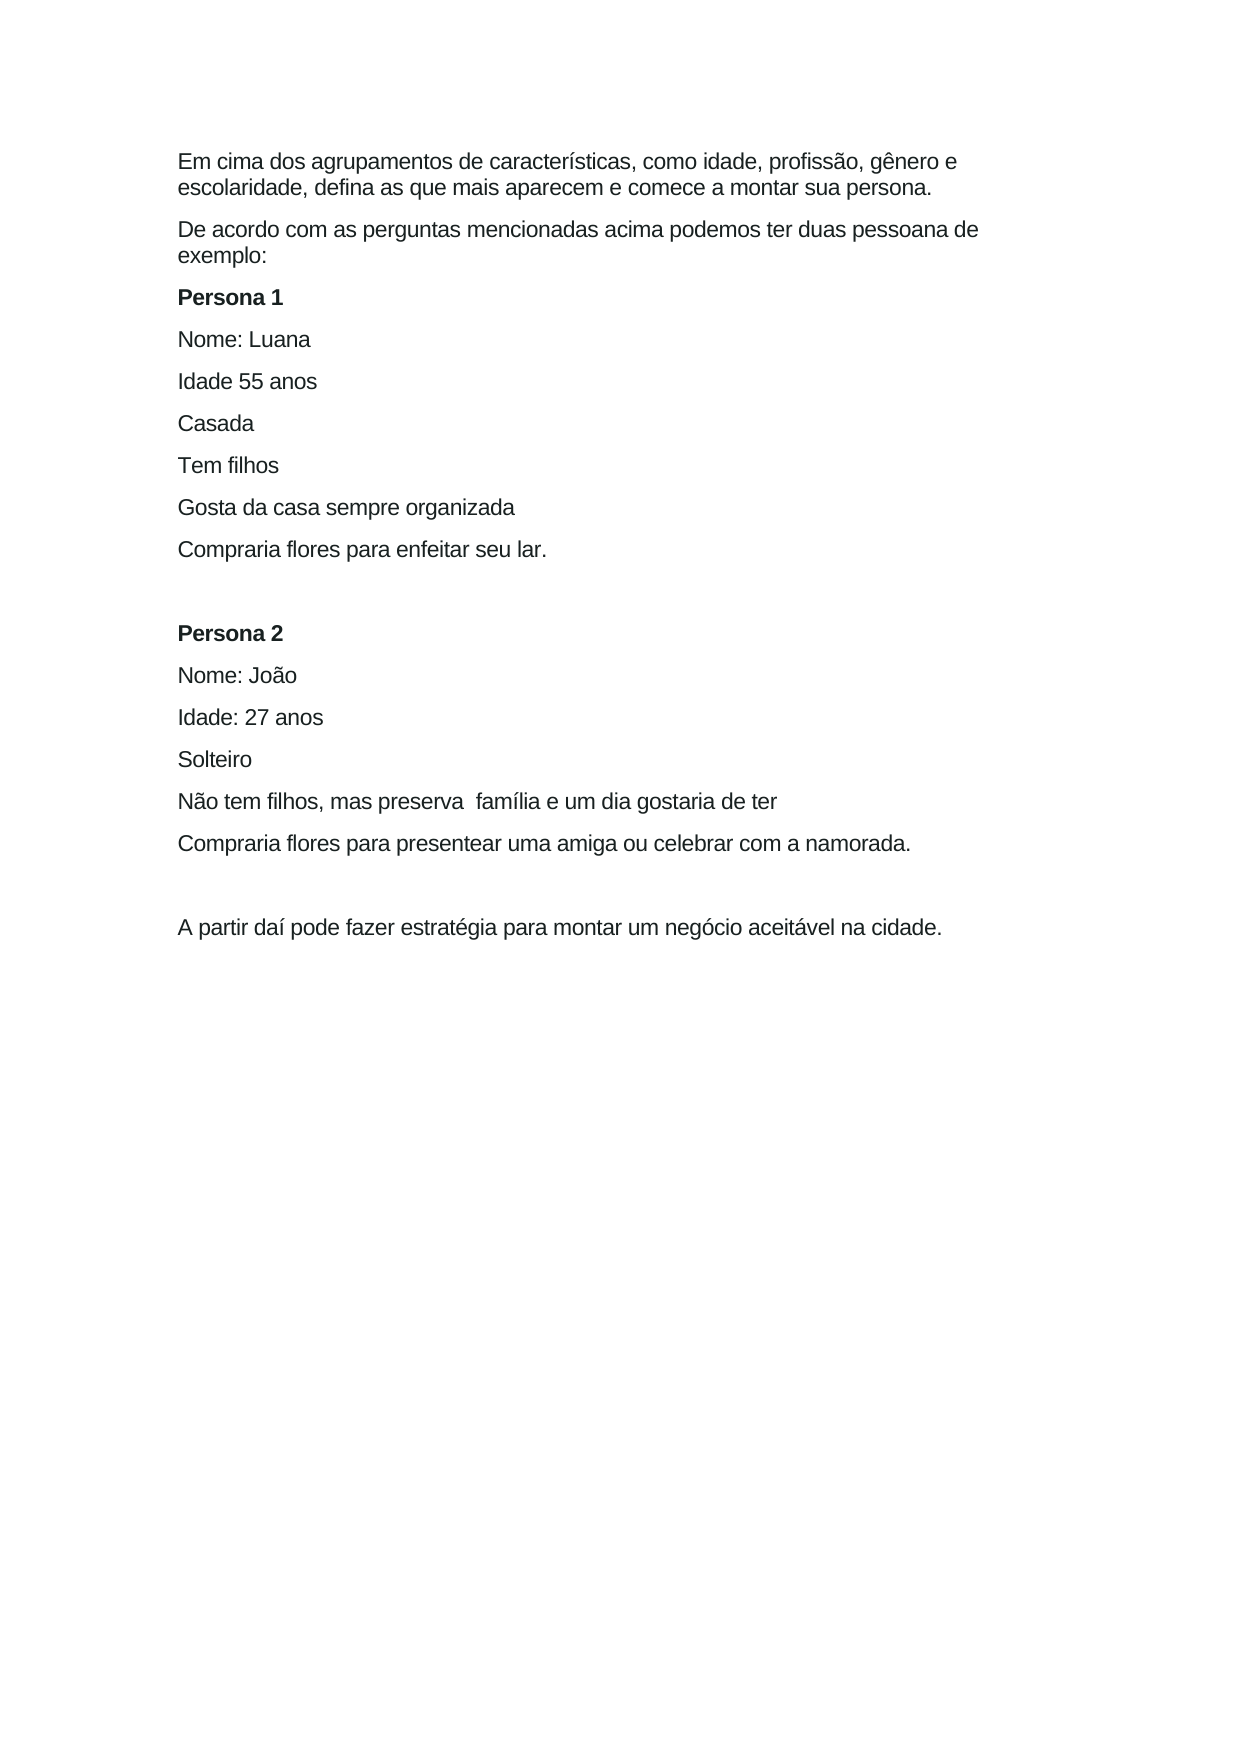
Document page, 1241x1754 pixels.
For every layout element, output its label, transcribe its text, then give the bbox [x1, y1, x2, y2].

text Compraria flores para enfeitar seu lar. [177, 536, 1063, 562]
text A partir daí pode fazer estratégia para montar um negócio aceitável na cidade. [177, 914, 1063, 940]
text Gosta da casa sempre organizada [177, 494, 1063, 521]
text Casada [177, 410, 1063, 437]
text Idade: 27 anos [177, 704, 1063, 730]
text De acordo com as perguntas mencionadas acima podemos ter duas pessoana de exemplo: [177, 216, 1063, 269]
text Compraria flores para presentear uma amiga ou celebrar com a namorada. [177, 830, 1063, 856]
text Persona 2 [177, 620, 1063, 646]
text Tem filhos [177, 452, 1063, 478]
text Não tem filhos, mas preserva família e um dia gostaria de ter [177, 788, 1063, 814]
text Em cima dos agrupamentos de características, como idade, profissão, gênero e escolaridade, defina as que mais aparecem e comece a montar sua persona. [177, 148, 1063, 200]
text Idade 55 anos [177, 368, 1063, 394]
text Persona 1 [177, 284, 1063, 311]
text Nome: Luana [177, 326, 1063, 353]
text Nome: João [177, 662, 1063, 688]
text Solteiro [177, 746, 1063, 772]
